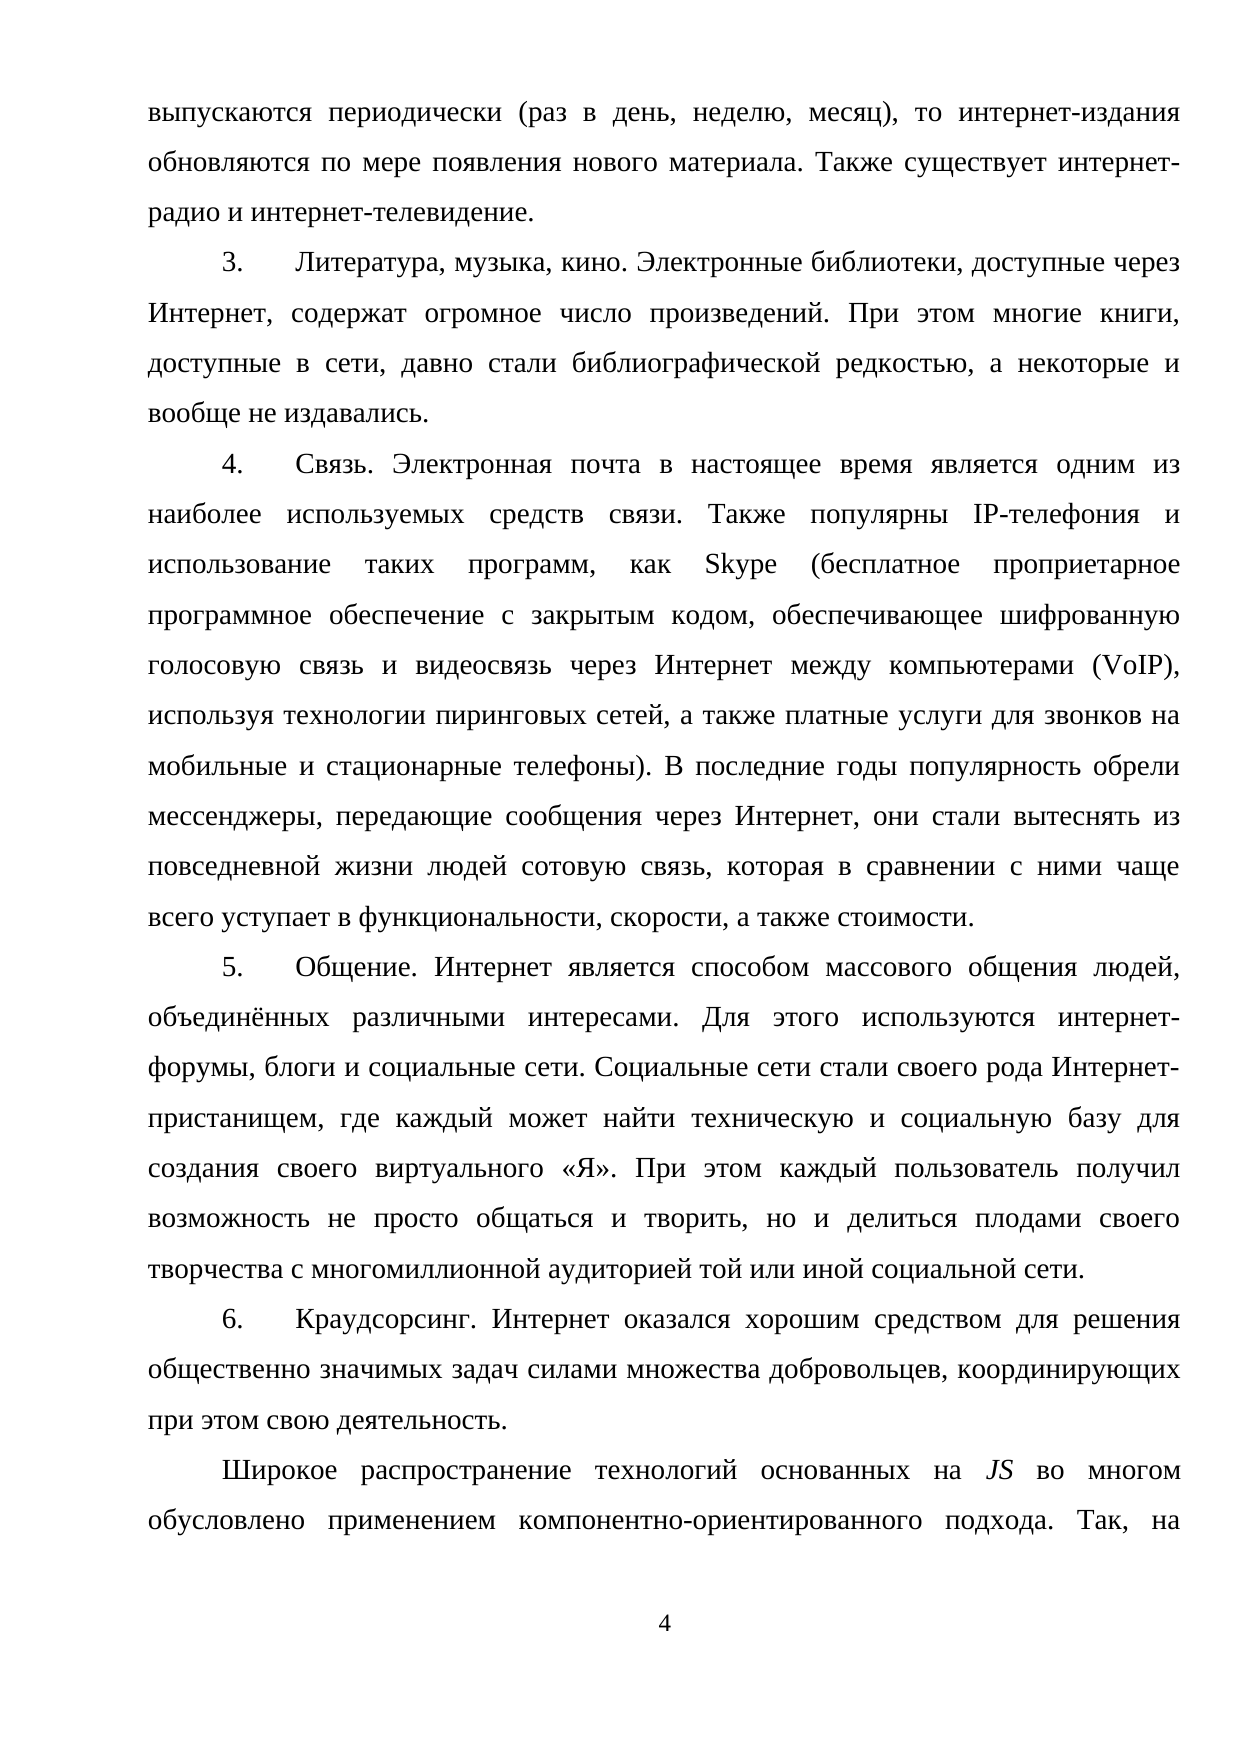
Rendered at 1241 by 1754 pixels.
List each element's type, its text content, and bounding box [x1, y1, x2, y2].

list Связь. Электронная почта в настоящее время является одним из наиболее используемых средств связи. Также популярны IP-телефония и использование таких программ, как Skype (бесплатное проприетарное программное обеспечение с закрытым кодом, обеспечивающее шифрованную голосовую связь и видеосвязь через Интернет между компьютерами (VoIP), используя технологии пиринговых сетей, а также платные услуги для звонков на мобильные и стационарные телефоны). В последние годы популярность обрели мессенджеры, передающие сообщения через Интернет, они стали вытеснять из повседневной жизни людей сотовую связь, которая в сравнении с ними чаще всего уступает в функциональности, скорости, а также стоимости. [148, 446, 1181, 932]
list Литература, музыка, кино. Электронные библиотеки, доступные через Интернет, содержат огромное число произведений. При этом многие книги, доступные в сети, давно стали библиографической редкостью, а некоторые и вообще не издавались. [148, 244, 1181, 429]
